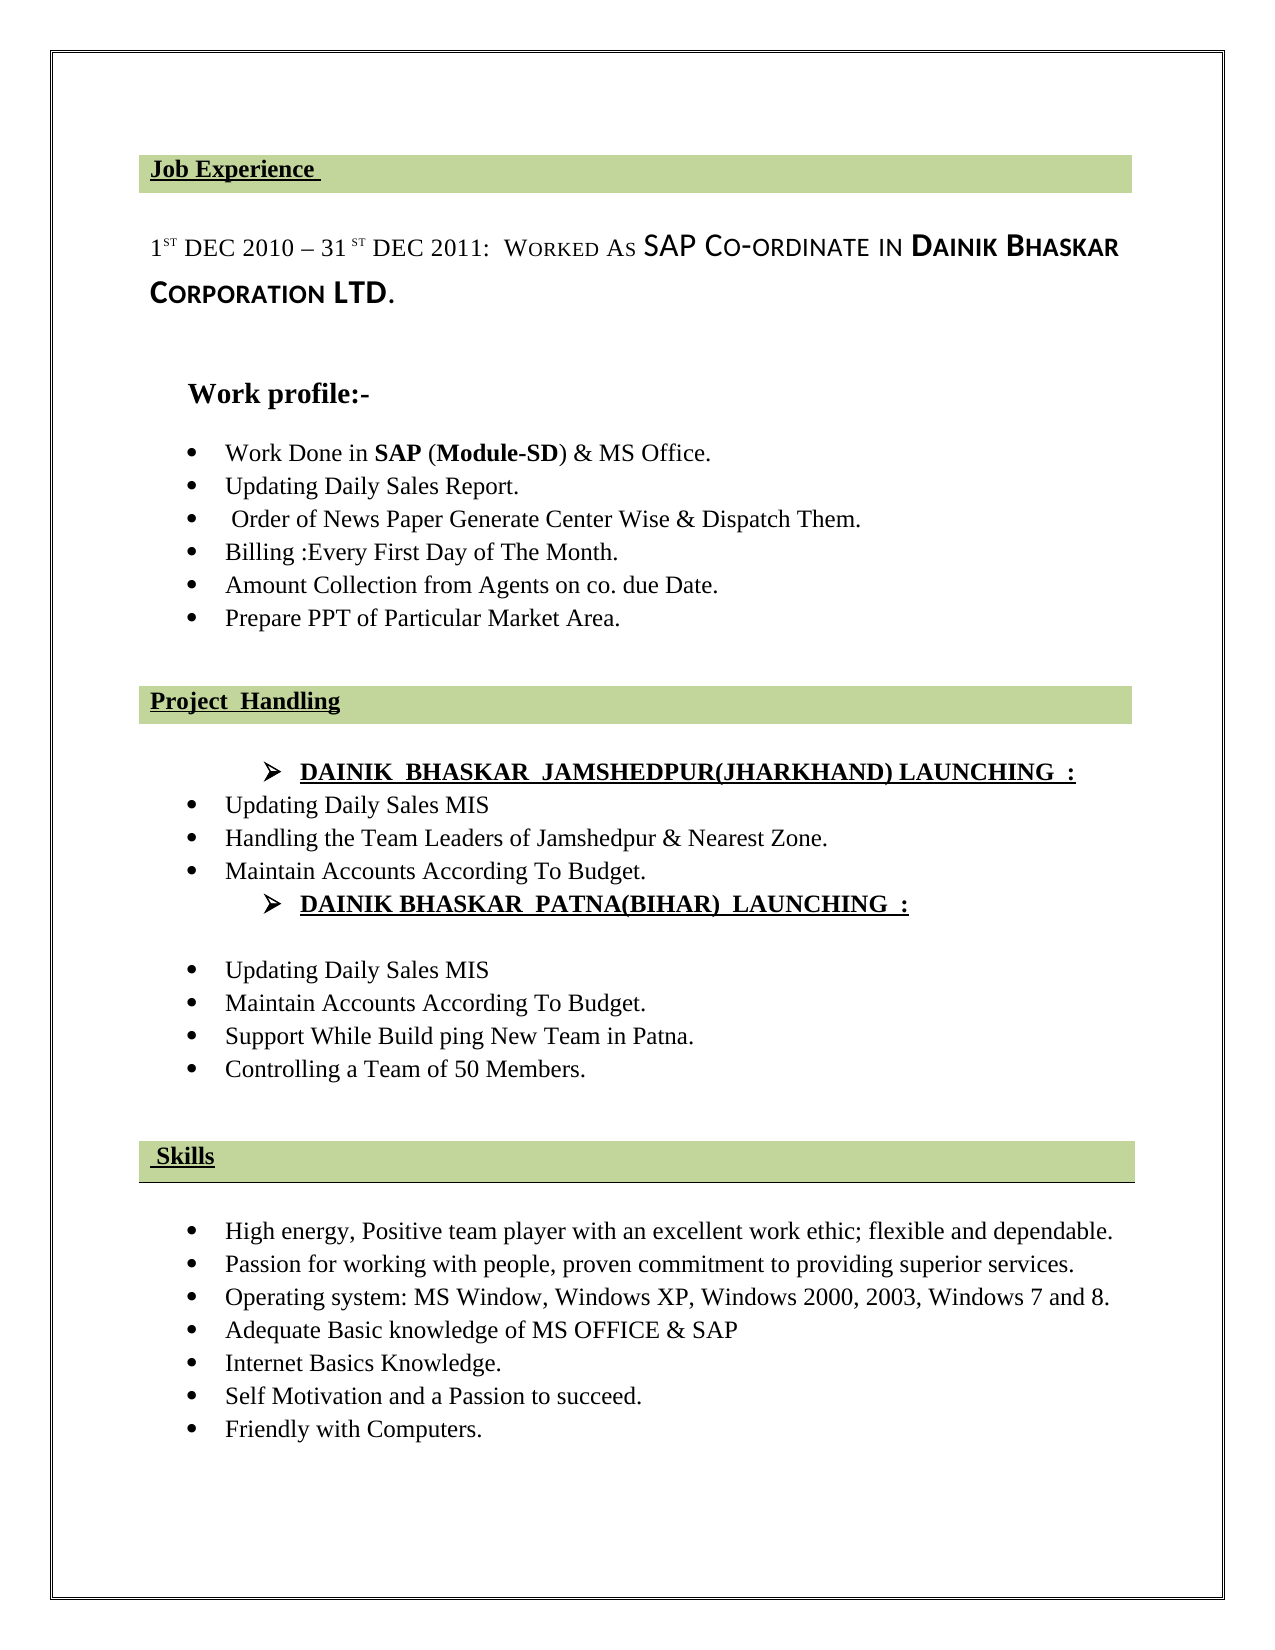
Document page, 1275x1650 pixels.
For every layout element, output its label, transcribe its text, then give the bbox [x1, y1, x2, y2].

list Self Motivation and a Passion to succeed. [187, 1381, 1153, 1410]
list Prepare PPT of Particular Market Area. [187, 603, 1153, 632]
table_header Skills [139, 1141, 1135, 1182]
list Updating Daily Sales Report. [187, 471, 1153, 499]
list Order of News Paper Generate Center Wise & Dispatch Them. [187, 504, 1153, 532]
list Friendly with Computers. [187, 1414, 1153, 1443]
list Operating system: MS Window, Windows XP, Windows 2000, 2003, Windows 7 and 8. [187, 1282, 1153, 1311]
list Work Done in SAP (Module-SD) & MS Office. [187, 438, 1153, 466]
subtitle 1st DEC 2010 – 31 st DEC 2011: Worked As SAP Co-ordinate in Dainik Bhaskar Corporation LTD. [150, 224, 1153, 312]
list High energy, Positive team player with an excellent work ethic; flexible and dependable. [187, 1216, 1153, 1245]
list Support While Build ping New Team in Patna. [187, 1021, 1153, 1050]
list Maintain Accounts According To Budget. [187, 856, 1153, 885]
list DAINIK BHASKAR PATNA(BIHAR) LAUNCHING : [262, 889, 1153, 918]
table_header Job Experience [139, 155, 1132, 193]
list Passion for working with people, proven commitment to providing superior services. [187, 1249, 1153, 1278]
list Amount Collection from Agents on co. due Date. [187, 570, 1153, 598]
text Work profile:- [187, 376, 1153, 409]
list Internet Basics Knowledge. [187, 1348, 1153, 1377]
table_header Project Handling [139, 686, 1132, 724]
list Updating Daily Sales MIS [187, 955, 1153, 984]
list Maintain Accounts According To Budget. [187, 988, 1153, 1017]
list DAINIK BHASKAR JAMSHEDPUR(JHARKHAND) LAUNCHING : [262, 757, 1153, 786]
list Billing :Every First Day of The Month. [187, 537, 1153, 566]
list Updating Daily Sales MIS [187, 790, 1153, 819]
list Adequate Basic knowledge of MS OFFICE & SAP [187, 1315, 1153, 1344]
list Handling the Team Leaders of Jamshedpur & Nearest Zone. [187, 823, 1153, 852]
list Controlling a Team of 50 Members. [187, 1054, 1153, 1083]
